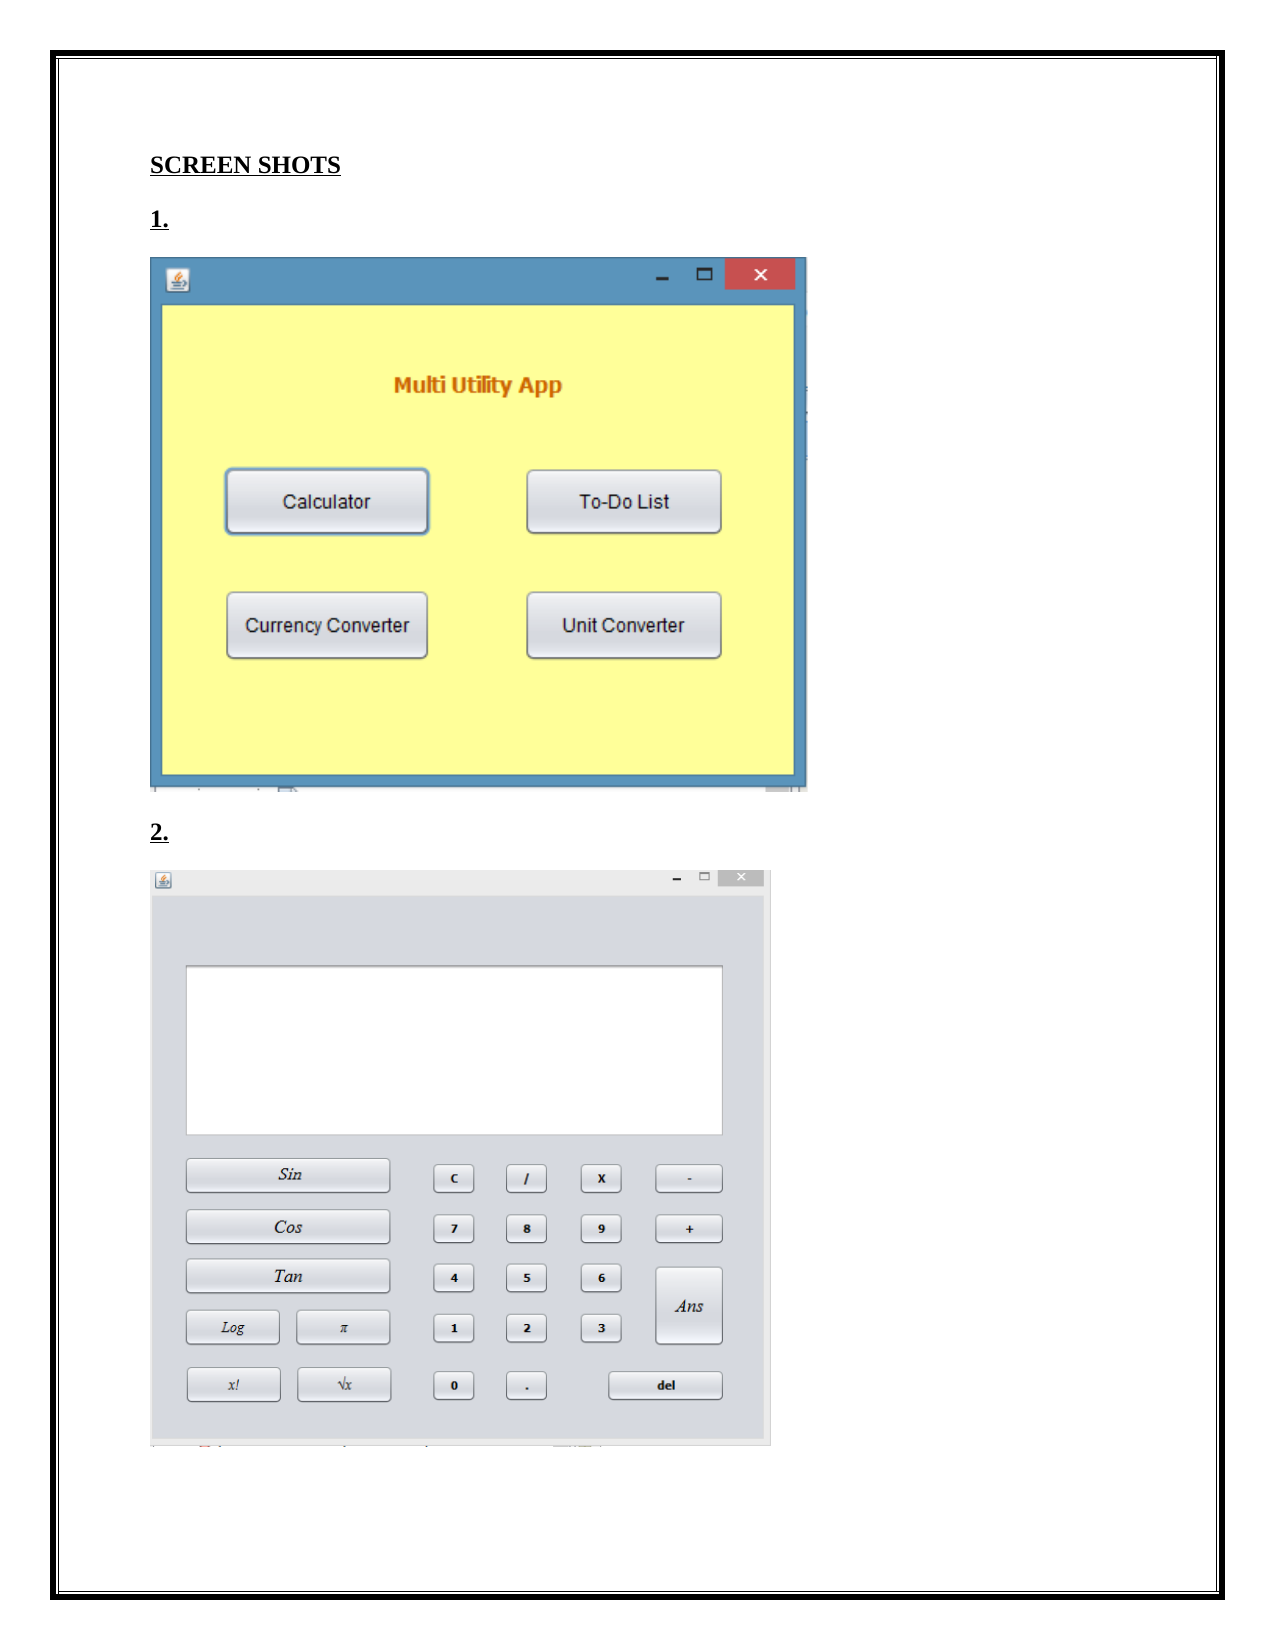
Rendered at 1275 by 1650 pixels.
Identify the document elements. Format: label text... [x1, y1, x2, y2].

text SCREEN SHOTS [150, 150, 1125, 179]
text 1. [150, 204, 1125, 233]
picture [150, 870, 771, 1447]
text 2. [150, 817, 1125, 845]
picture [150, 257, 808, 792]
